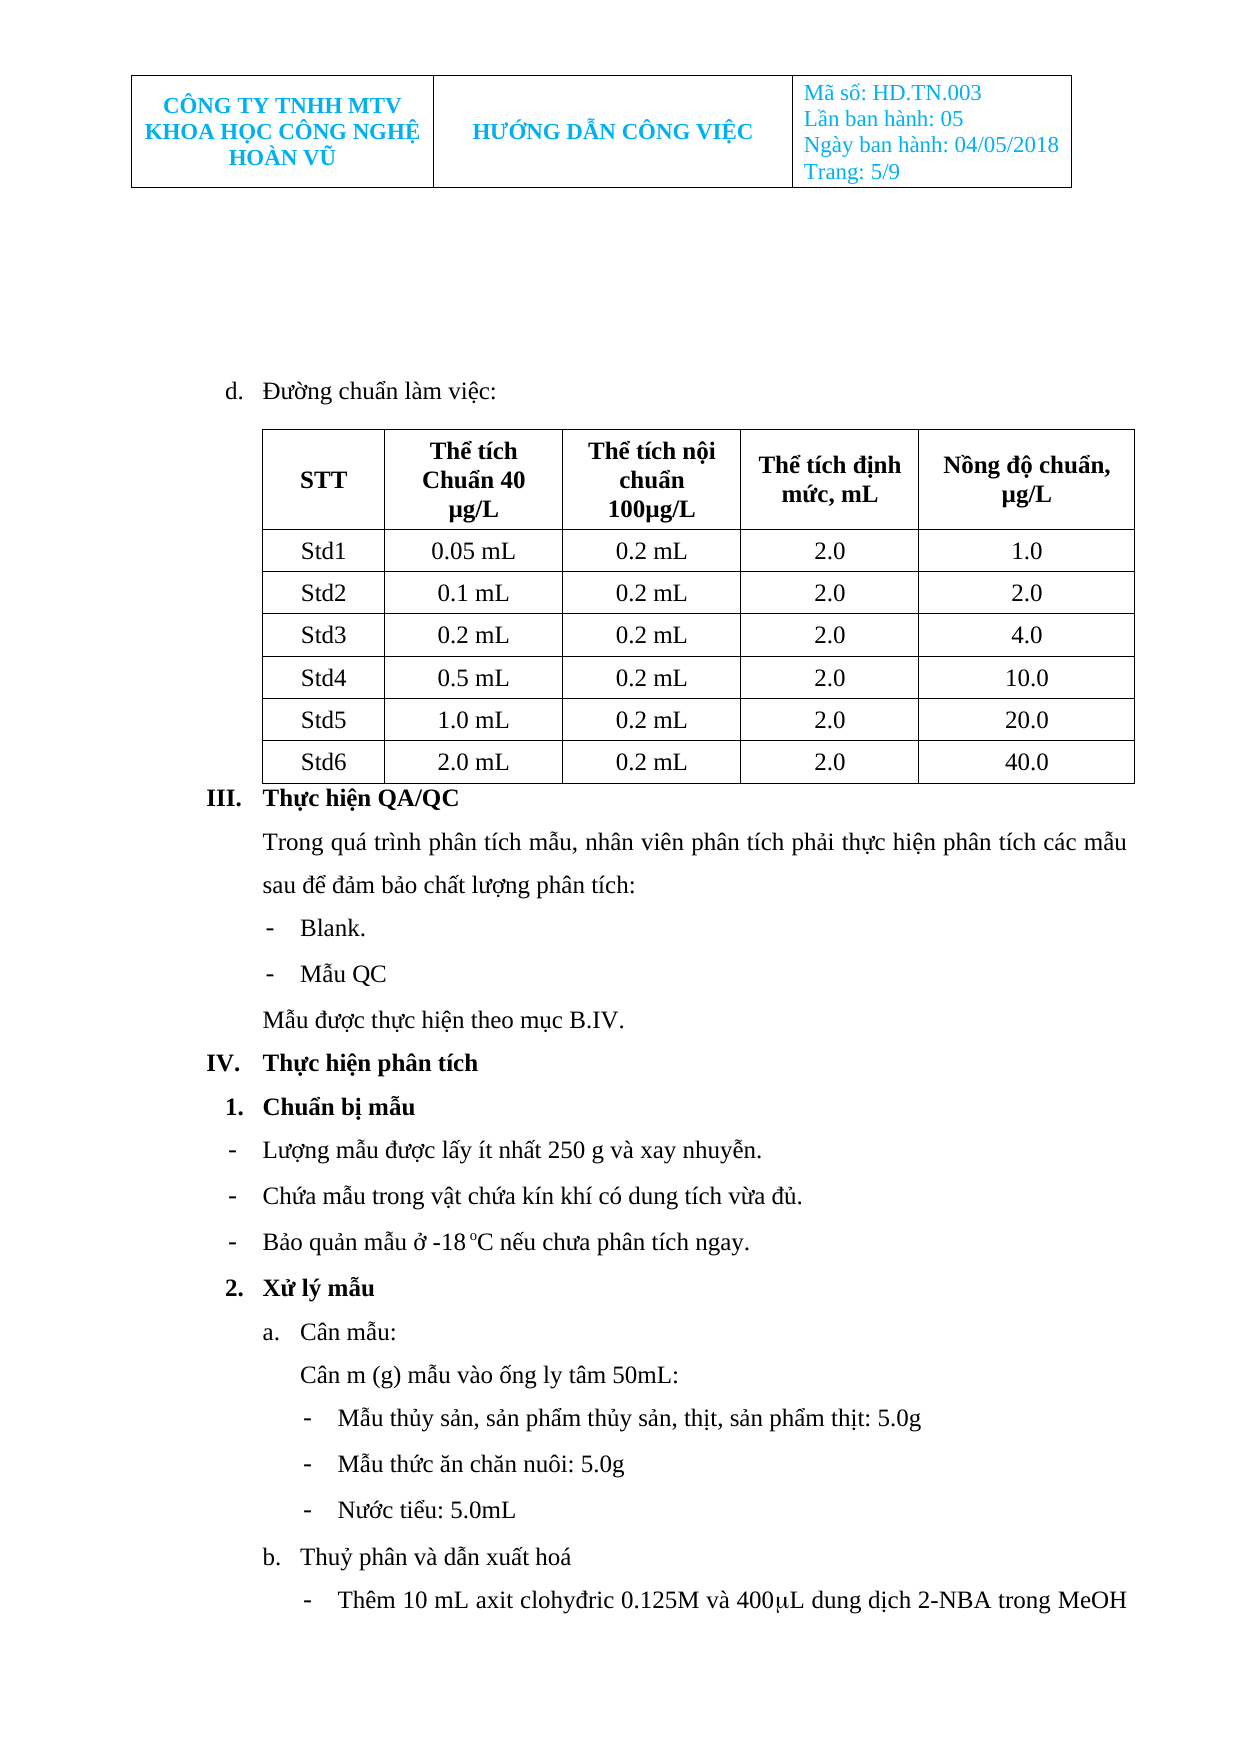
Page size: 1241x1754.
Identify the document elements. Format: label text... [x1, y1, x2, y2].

table_cell 0.5 mL [385, 657, 562, 698]
table_cell Std5 [263, 699, 384, 740]
list Chuẩn bị mẫu [225, 1092, 1128, 1120]
picture [1008, 137, 1012, 147]
table_header Thể tích nội chuẩn 100µg/L [563, 430, 740, 529]
table_cell 2.0 [741, 572, 918, 613]
table_cell 40.0 [919, 741, 1134, 782]
subtitle Xử lý mẫu [225, 1273, 1128, 1302]
table_header STT [263, 430, 384, 529]
table_cell 0.05 mL [385, 530, 562, 571]
text Mẫu được thực hiện theo mục B.IV. [262, 1005, 1128, 1034]
table_cell 10.0 [919, 657, 1134, 698]
table_cell 0.2 mL [563, 572, 740, 613]
table_cell Std3 [263, 614, 384, 656]
table_cell 0.1 mL [385, 572, 562, 613]
table_cell 0.2 mL [563, 741, 740, 782]
table_cell 2.0 [741, 699, 918, 740]
table_cell 0.2 mL [563, 699, 740, 740]
table_cell 1.0 mL [385, 699, 562, 740]
list Mẫu QC [262, 959, 1128, 990]
subtitle Cân mẫu: [262, 1317, 1128, 1345]
table_header Nồng độ chuẩn, µg/L [919, 430, 1134, 529]
table_cell 2.0 [741, 530, 918, 571]
table_cell 2.0 [741, 614, 918, 656]
table_cell Std1 [263, 530, 384, 571]
subtitle Nước tiểu: 5.0mL [300, 1495, 1128, 1526]
table_cell 0.2 mL [563, 614, 740, 656]
subtitle Thuỷ phân và dẫn xuất hoá [262, 1542, 1128, 1570]
table_cell 0.2 mL [563, 657, 740, 698]
table_cell 4.0 [919, 614, 1134, 656]
text Trong quá trình phân tích mẫu, nhân viên phân tích phải thực hiện phân tích các mẫu sau để đảm bảo chất lượng phân tích: [262, 827, 1128, 898]
text IV. Thực hiện phân tích [206, 1048, 1128, 1077]
table_cell Std2 [263, 572, 384, 613]
subtitle Mẫu thức ăn chăn nuôi: 5.0g [300, 1449, 1128, 1480]
table_cell 2.0 mL [385, 741, 562, 782]
list Chứa mẫu trong vật chứa kín khí có dung tích vừa đủ. [225, 1181, 1128, 1212]
list Blank. [262, 913, 1128, 944]
table_cell 2.0 [741, 657, 918, 698]
table_cell 1.0 [919, 530, 1134, 571]
subtitle Cân m (g) mẫu vào ống ly tâm 50mL: [300, 1360, 1128, 1388]
table_header Thể tích Chuẩn 40 µg/L [385, 430, 562, 529]
list Bảo quản mẫu ở -18 oC nếu chưa phân tích ngay. [225, 1227, 1128, 1258]
table_cell 20.0 [919, 699, 1134, 740]
table_cell 0.2 mL [385, 614, 562, 656]
list Lượng mẫu được lấy ít nhất 250 g và xay nhuyễn. [225, 1135, 1128, 1166]
table_cell 0.2 mL [563, 530, 740, 571]
table_cell 2.0 [741, 741, 918, 782]
table_header Thể tích định mức, mL [741, 430, 918, 529]
table_cell Std6 [263, 741, 384, 782]
table_cell Std4 [263, 657, 384, 698]
subtitle Mẫu thủy sản, sản phẩm thủy sản, thịt, sản phẩm thịt: 5.0g [300, 1403, 1128, 1434]
text d. Đường chuẩn làm việc: [225, 376, 1128, 404]
text III. Thực hiện QA/QC [206, 783, 1128, 812]
table_cell 2.0 [919, 572, 1134, 613]
